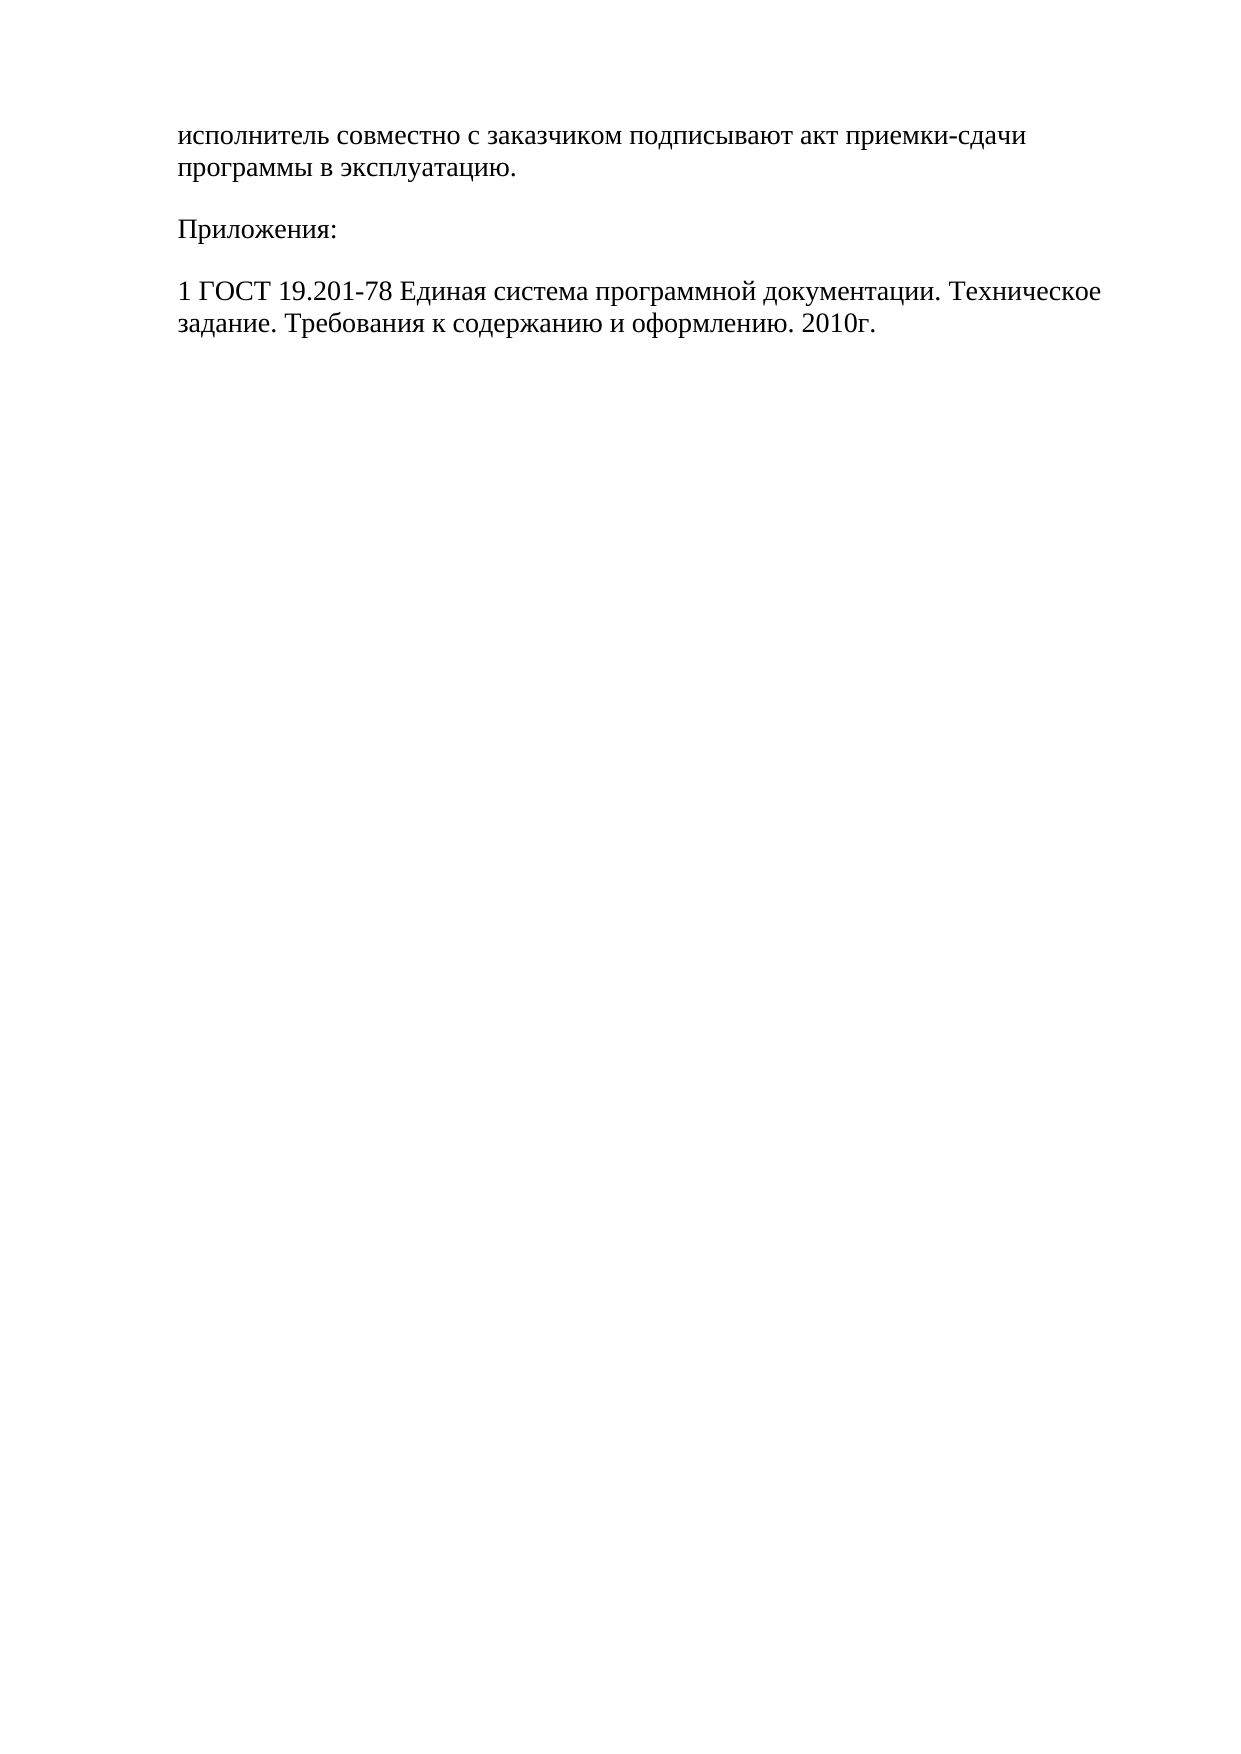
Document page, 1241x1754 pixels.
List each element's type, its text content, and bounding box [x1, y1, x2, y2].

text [177, 118, 1152, 183]
text Приложения: [177, 212, 1152, 244]
text 1 ГОСТ 19.201-78 Единая система программной документации. Техническое задание. Требования к содержанию и оформлению. 2010г. [177, 274, 1152, 338]
